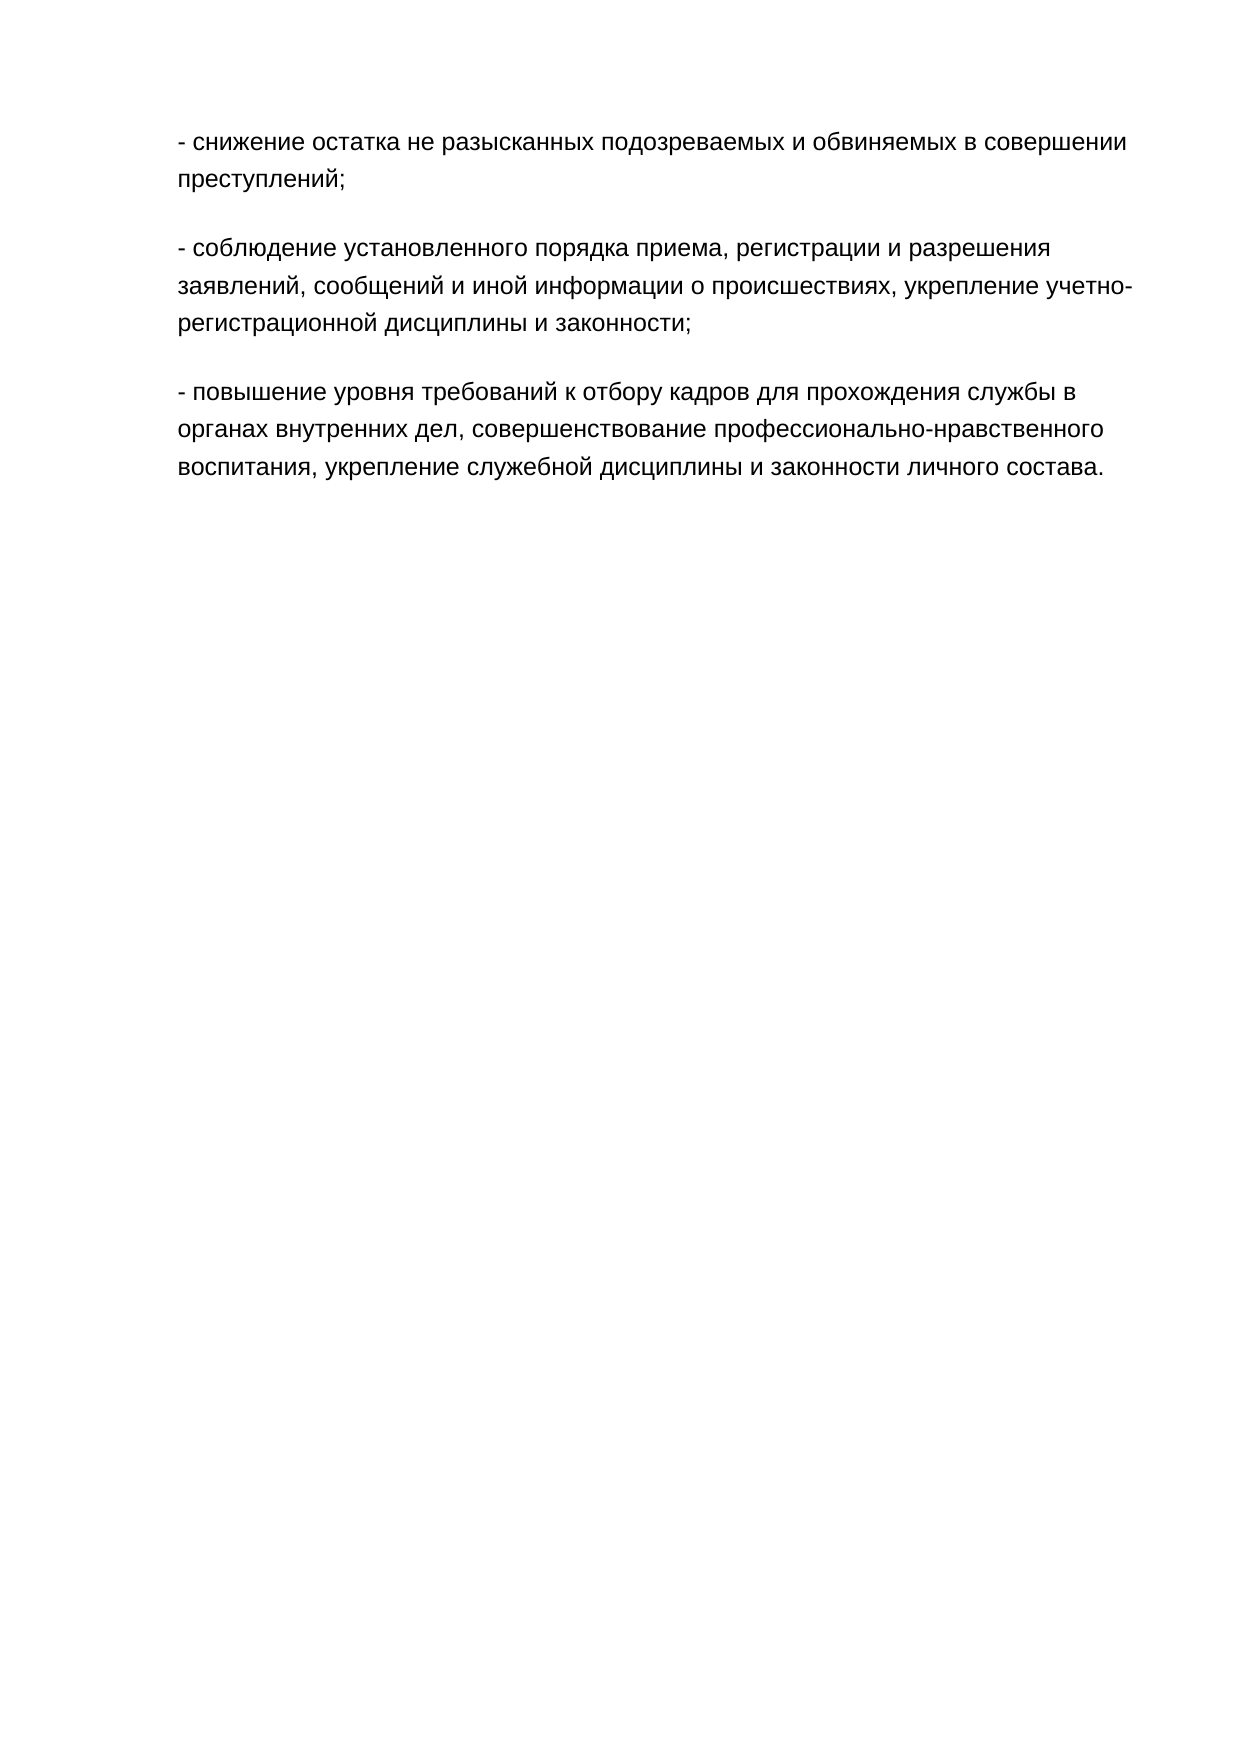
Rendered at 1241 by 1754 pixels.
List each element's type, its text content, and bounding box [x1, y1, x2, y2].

text - снижение остатка не разысканных подозреваемых и обвиняемых в совершении преступлений; [177, 118, 1152, 193]
text - соблюдение установленного порядка приема, регистрации и разрешения заявлений, сообщений и иной информации о происшествиях, укрепление учетно-регистрационной дисциплины и законности; [177, 224, 1152, 337]
text - повышение уровня требований к отбору кадров для прохождения службы в органах внутренних дел, совершенствование профессионально-нравственного воспитания, укрепление служебной дисциплины и законности личного состава. [177, 368, 1152, 481]
